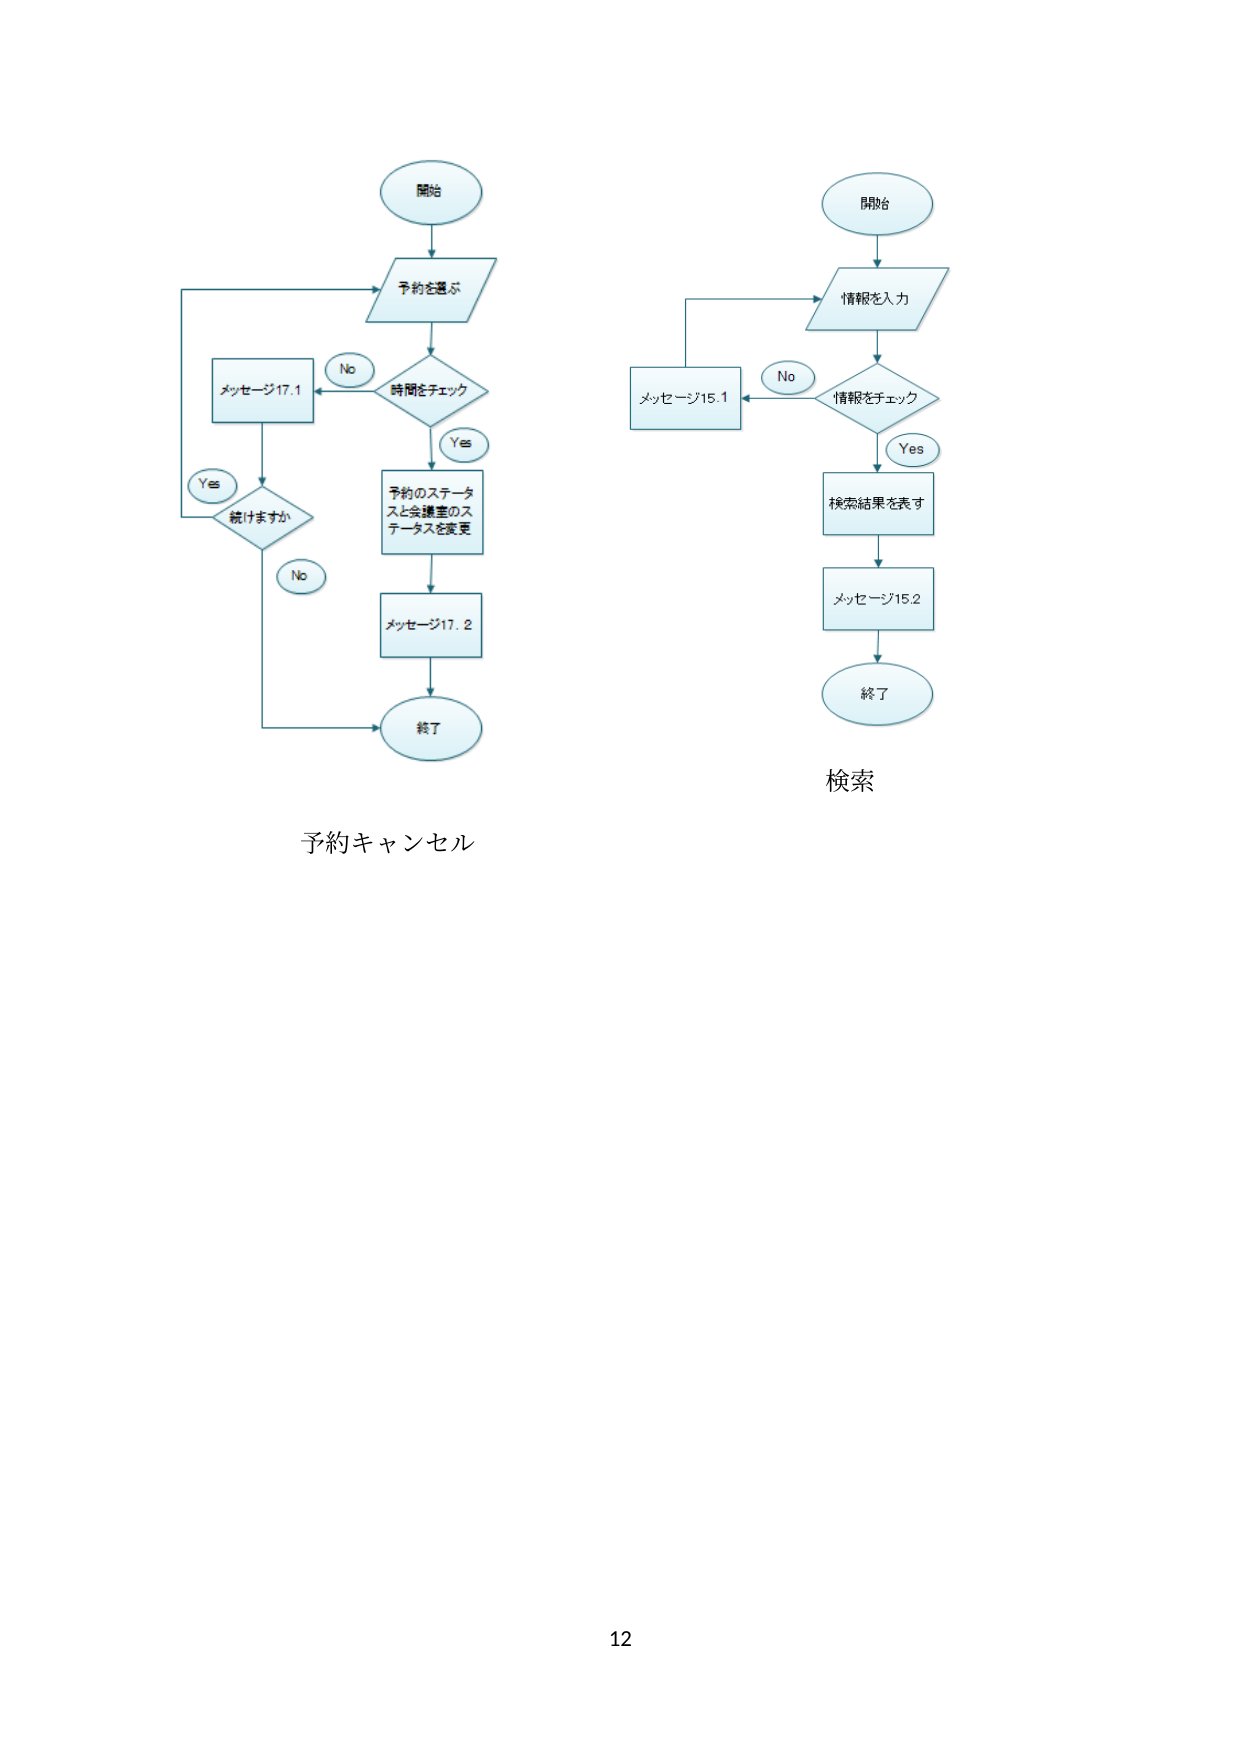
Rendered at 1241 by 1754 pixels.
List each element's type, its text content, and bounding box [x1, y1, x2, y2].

text 予約キャンセル [150, 824, 1090, 860]
picture [609, 162, 1019, 738]
picture [150, 150, 586, 791]
